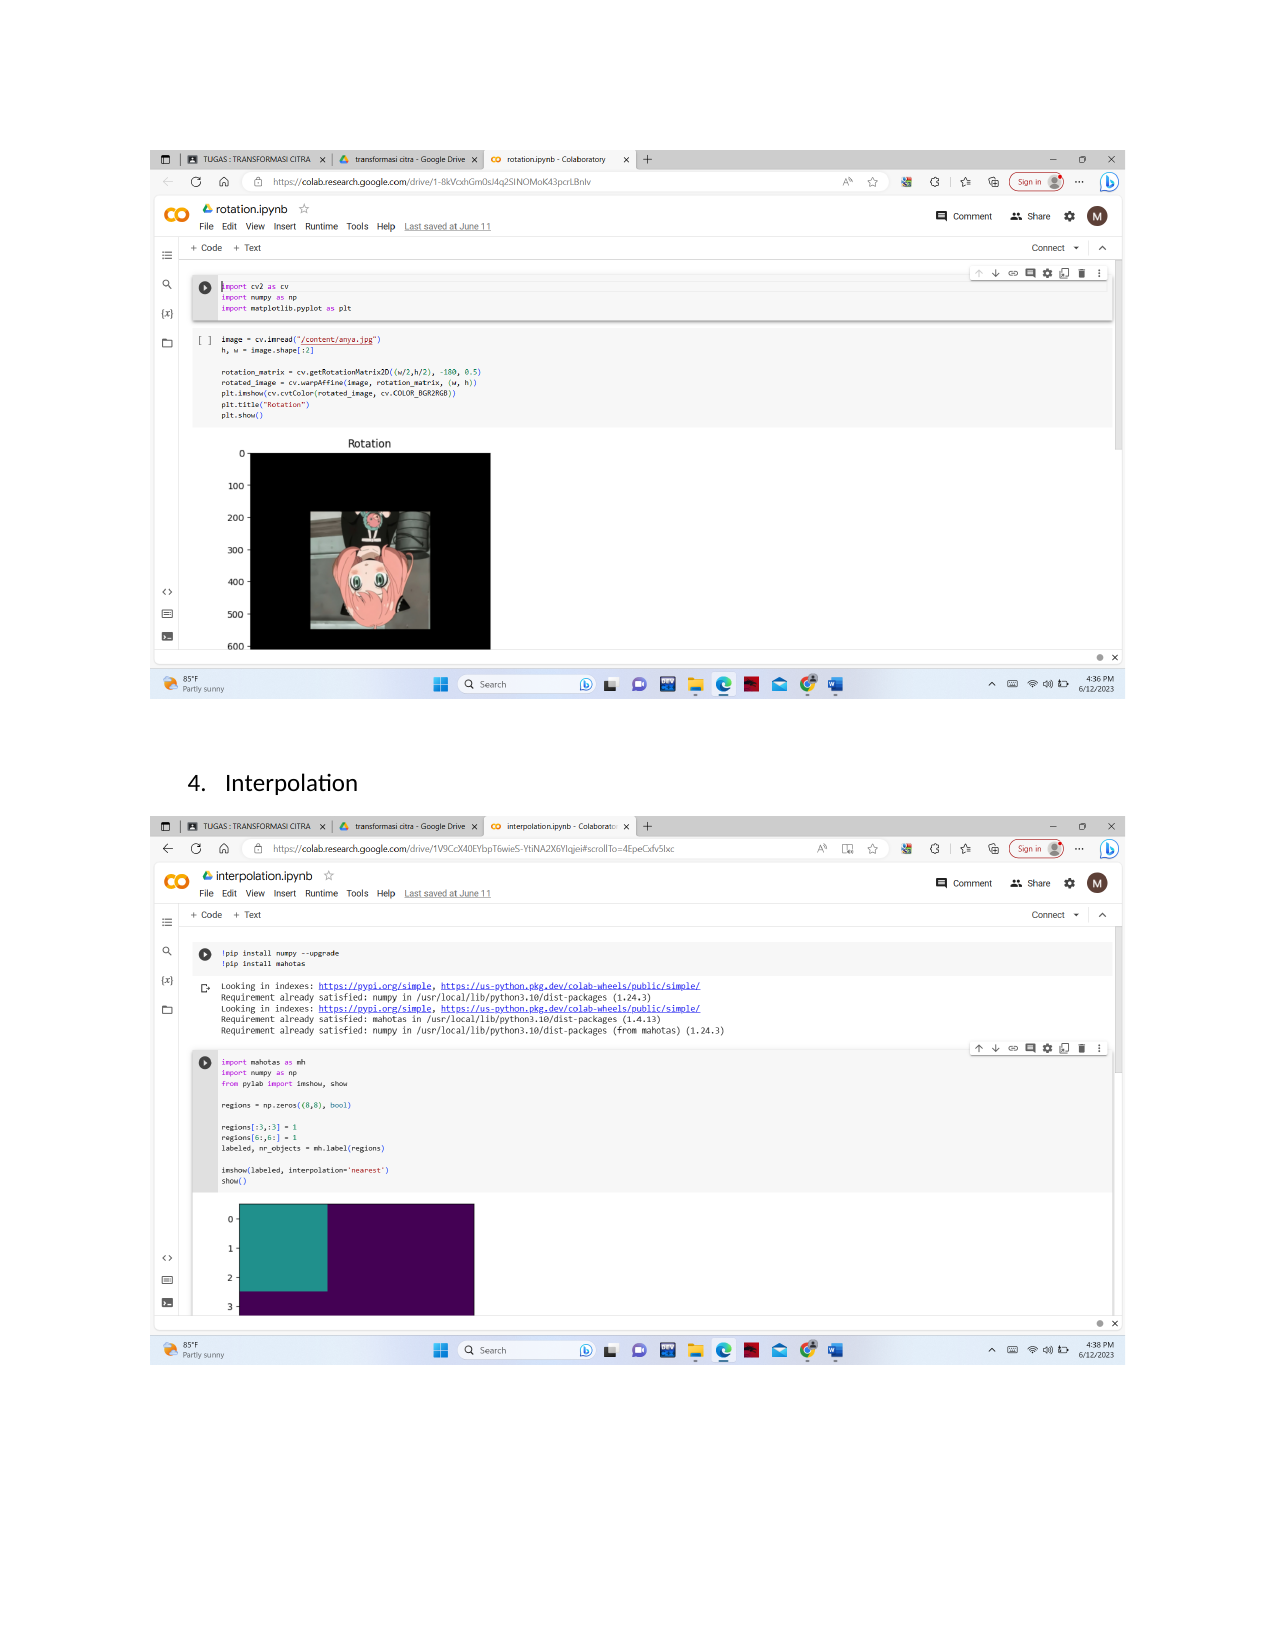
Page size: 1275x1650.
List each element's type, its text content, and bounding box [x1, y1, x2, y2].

list Interpolation [187, 767, 1125, 797]
picture [150, 150, 1125, 699]
picture [150, 816, 1125, 1365]
